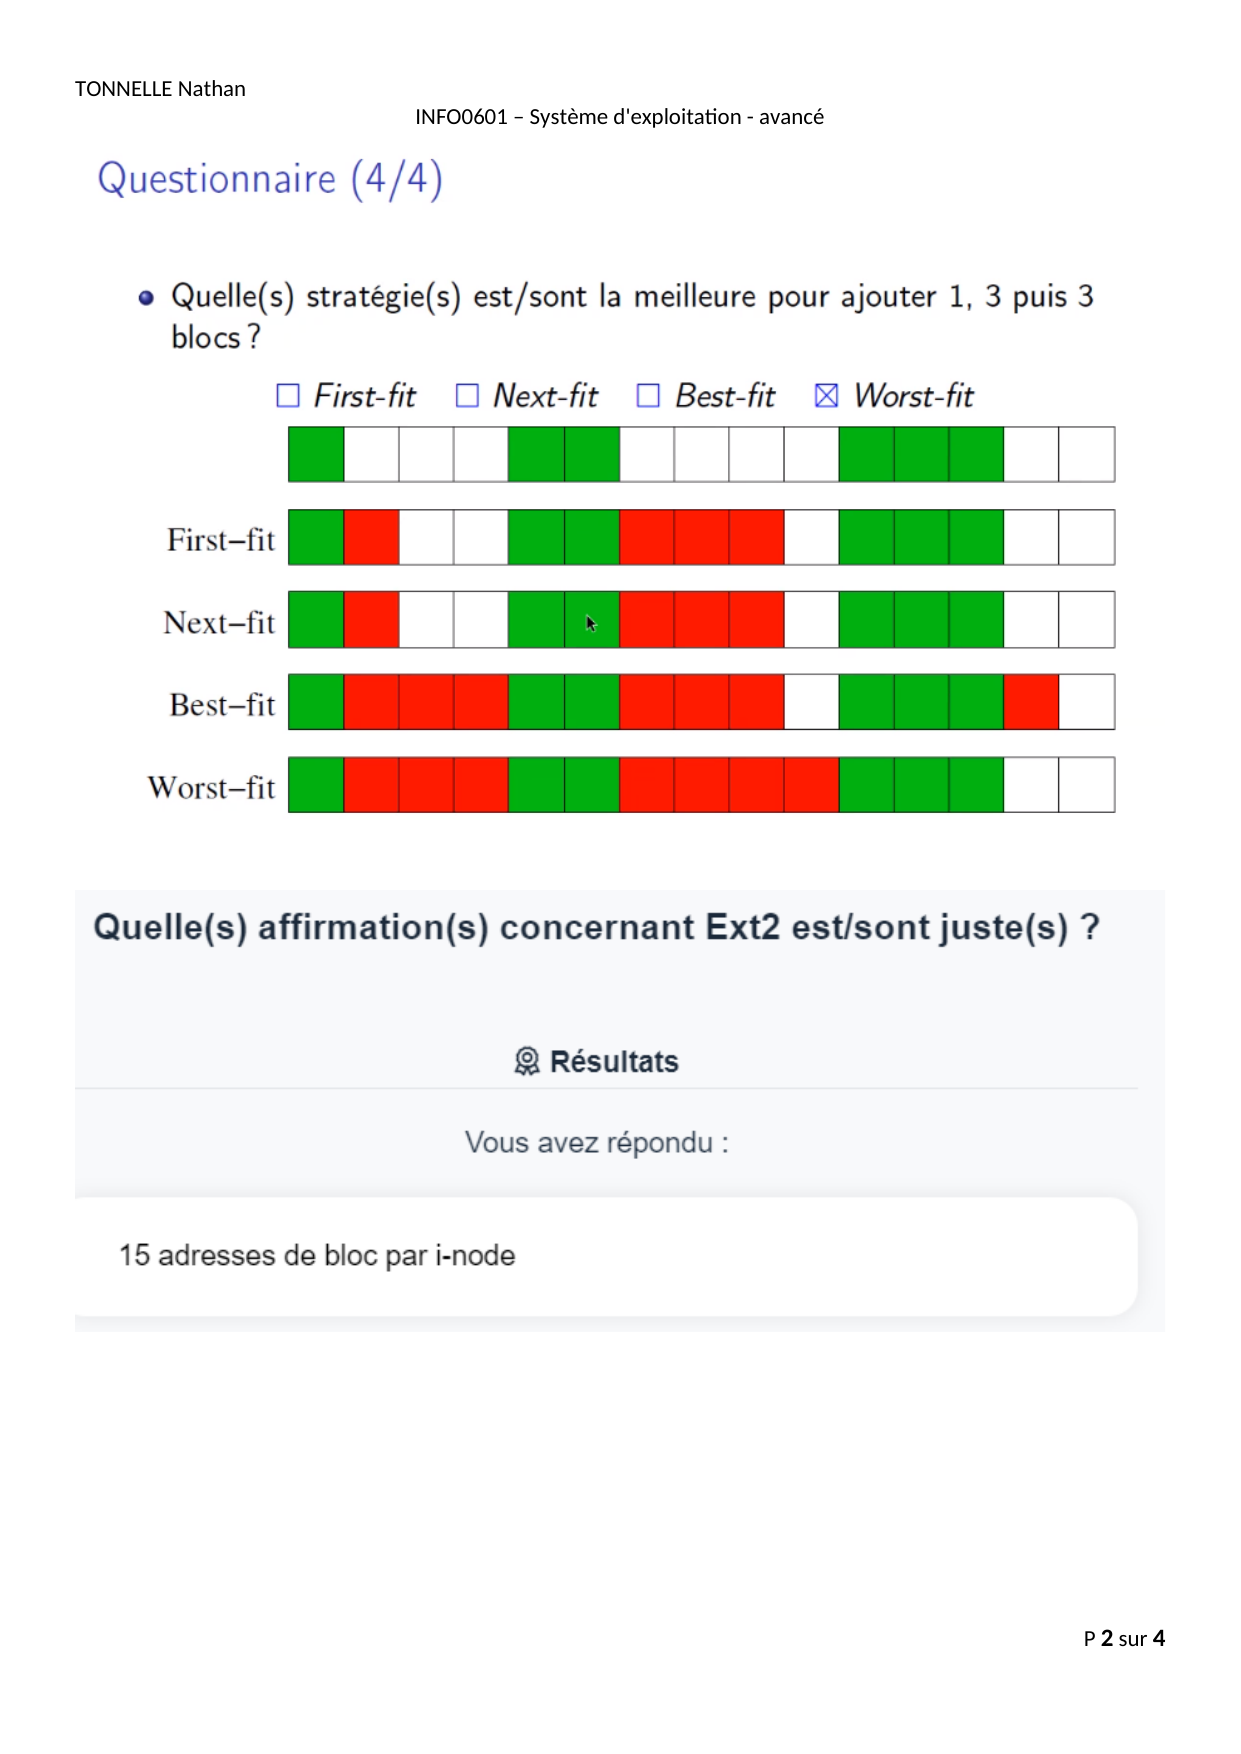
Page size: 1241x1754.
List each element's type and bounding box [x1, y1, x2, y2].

picture [75, 890, 1166, 1332]
picture [75, 129, 1166, 872]
